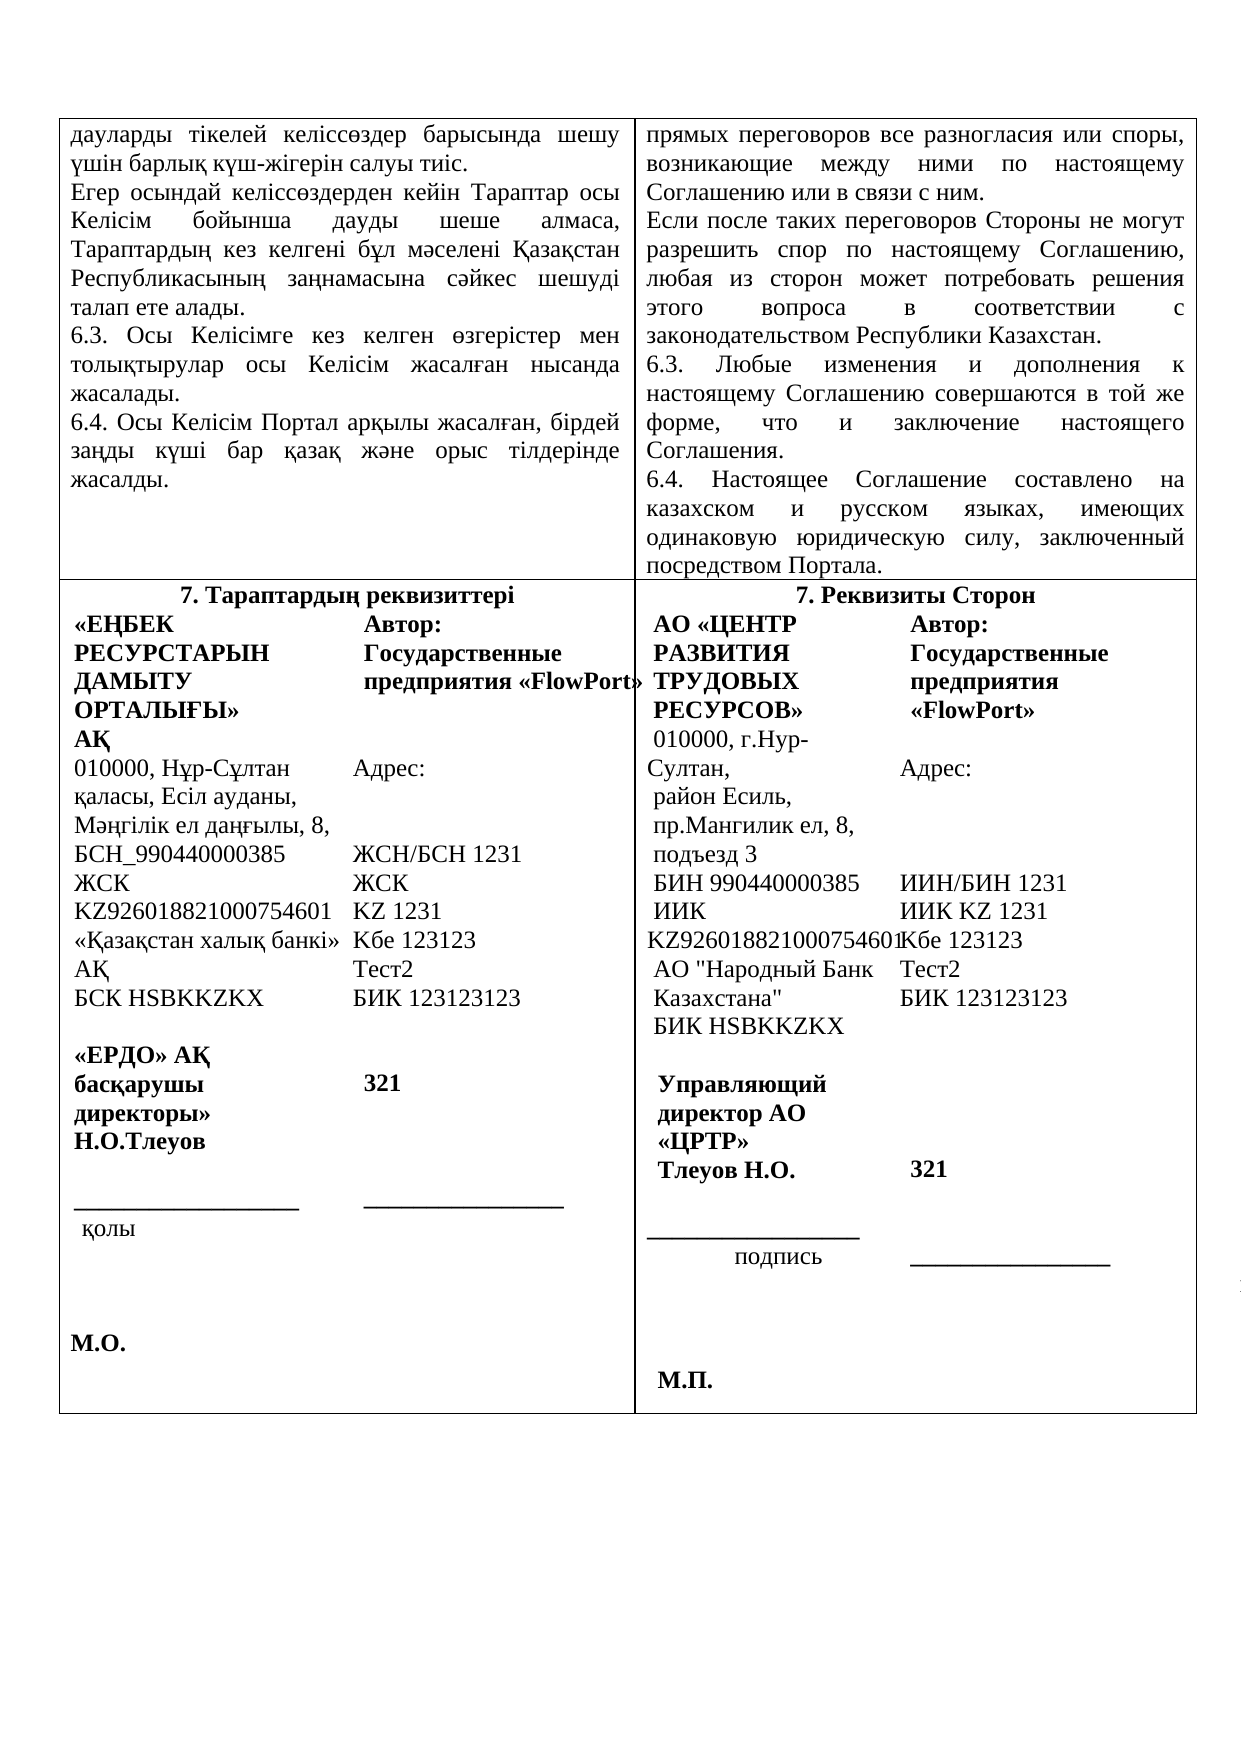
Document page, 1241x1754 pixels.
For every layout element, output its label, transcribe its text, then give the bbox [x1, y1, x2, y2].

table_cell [60, 119, 634, 579]
table_cell 7. Реквизиты Сторон [636, 580, 1196, 1413]
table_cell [636, 119, 1196, 579]
table_cell 7. Тараптардың реквизиттері М.О. [60, 580, 634, 1413]
